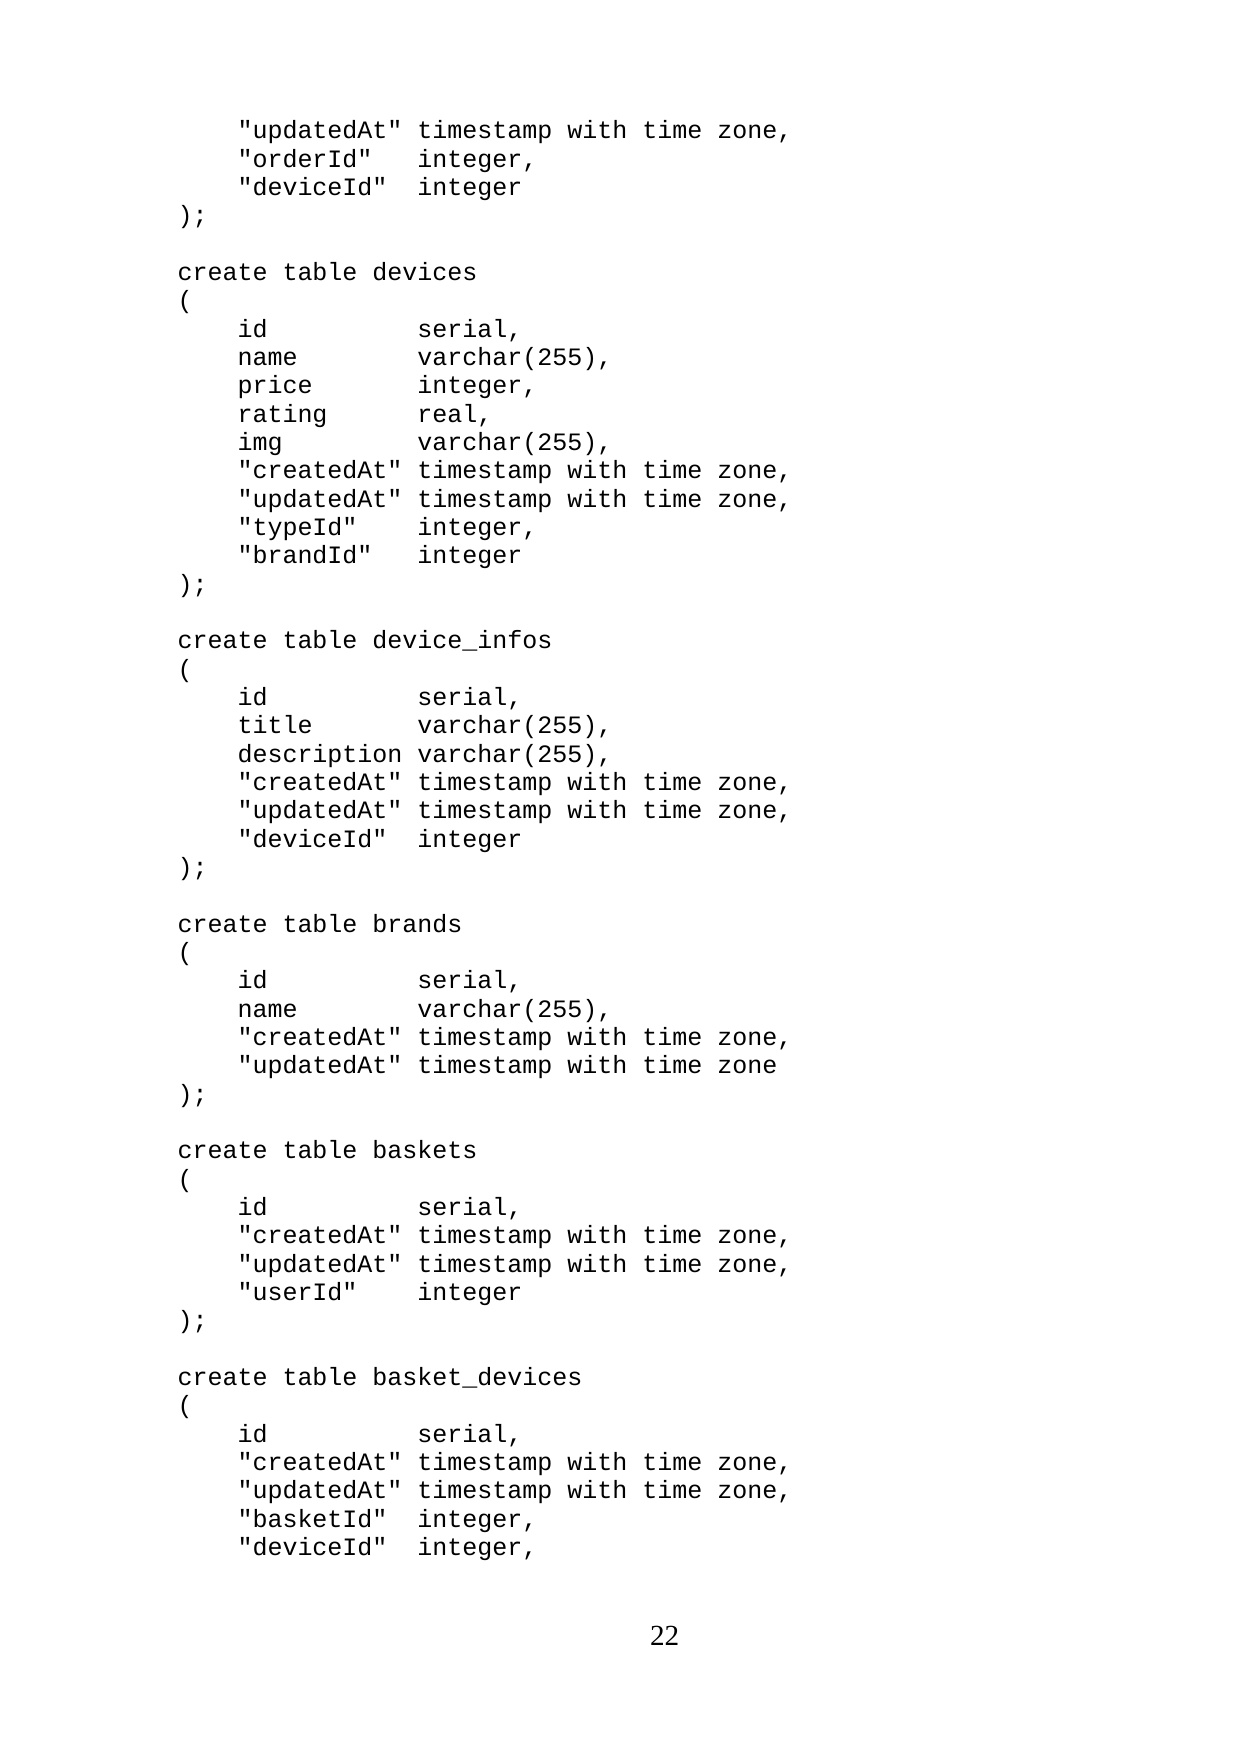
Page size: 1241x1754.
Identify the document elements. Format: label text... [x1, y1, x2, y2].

text create table devices ( id serial, name varchar(255), price integer, rating real, img varchar(255), "createdAt" timestamp with time zone, "updatedAt" timestamp with time zone, "typeId" integer, "brandId" integer ); [177, 260, 1152, 600]
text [177, 1365, 1152, 1563]
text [177, 118, 1152, 231]
text create table baskets ( id serial, "createdAt" timestamp with time zone, "updatedAt" timestamp with time zone, "userId" integer ); [177, 1138, 1152, 1336]
text create table device_infos ( id serial, title varchar(255), description varchar(255), "createdAt" timestamp with time zone, "updatedAt" timestamp with time zone, "deviceId" integer ); [177, 628, 1152, 883]
text create table brands ( id serial, name varchar(255), "createdAt" timestamp with time zone, "updatedAt" timestamp with time zone ); [177, 911, 1152, 1110]
